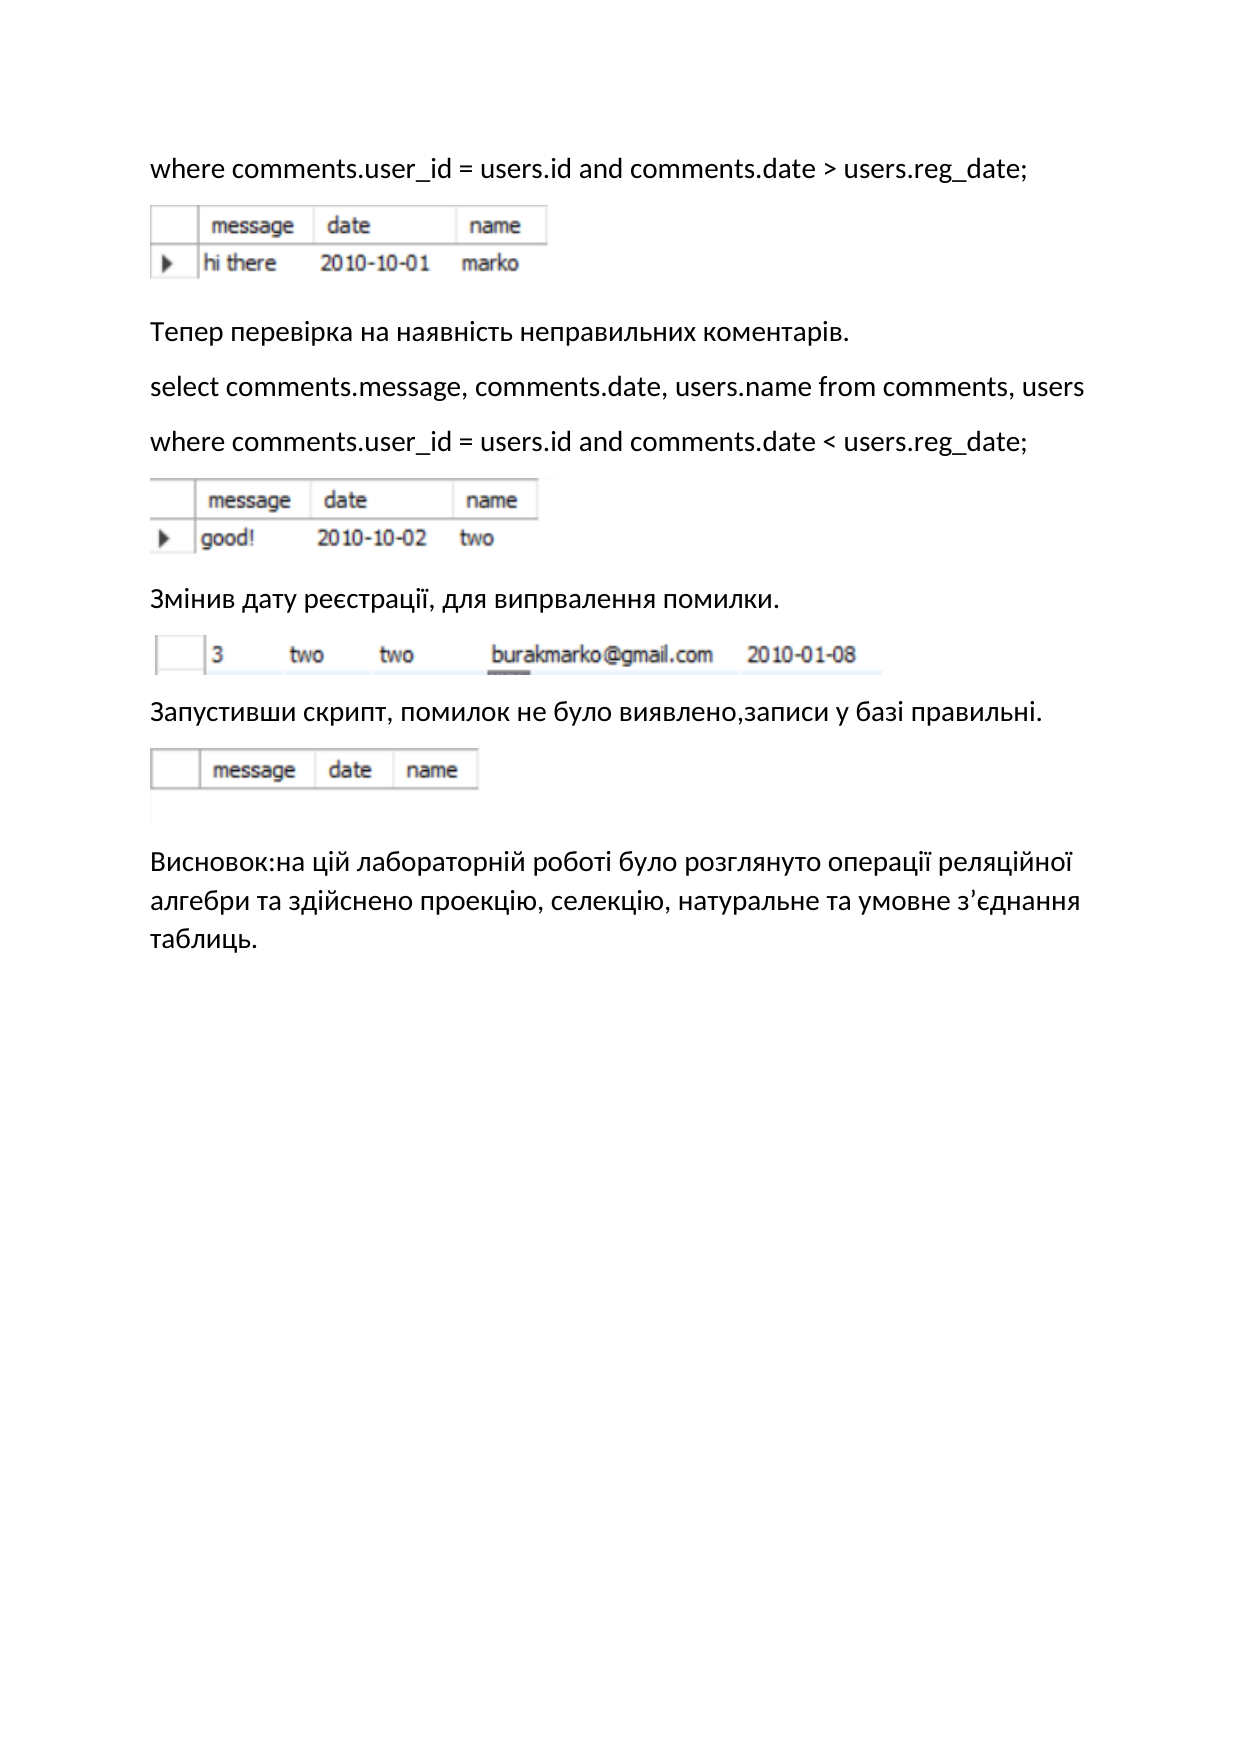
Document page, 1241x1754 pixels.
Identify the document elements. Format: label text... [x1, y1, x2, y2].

text Висновок:на цій лабораторній роботі було розглянуто операції реляційної алгебри та здійснено проекцію, селекцію, натуральне та умовне з’єднання таблиць. [150, 843, 1090, 956]
picture [150, 205, 577, 295]
text where comments.user_id = users.id and comments.date > users.reg_date; [150, 150, 1090, 186]
picture [155, 635, 893, 675]
picture [150, 748, 483, 825]
text select comments.message, comments.date, users.name from comments, users [150, 368, 1090, 404]
text where comments.user_id = users.id and comments.date < users.reg_date; [150, 423, 1090, 459]
text Змінив дату реєстрації, для випрвалення помилки. [150, 580, 1090, 616]
text Запустивши скрипт, помилок не було виявлено,записи у базі правильні. [150, 693, 1090, 729]
text Тепер перевірка на наявність неправильних коментарів. [150, 313, 1090, 349]
picture [150, 478, 558, 562]
